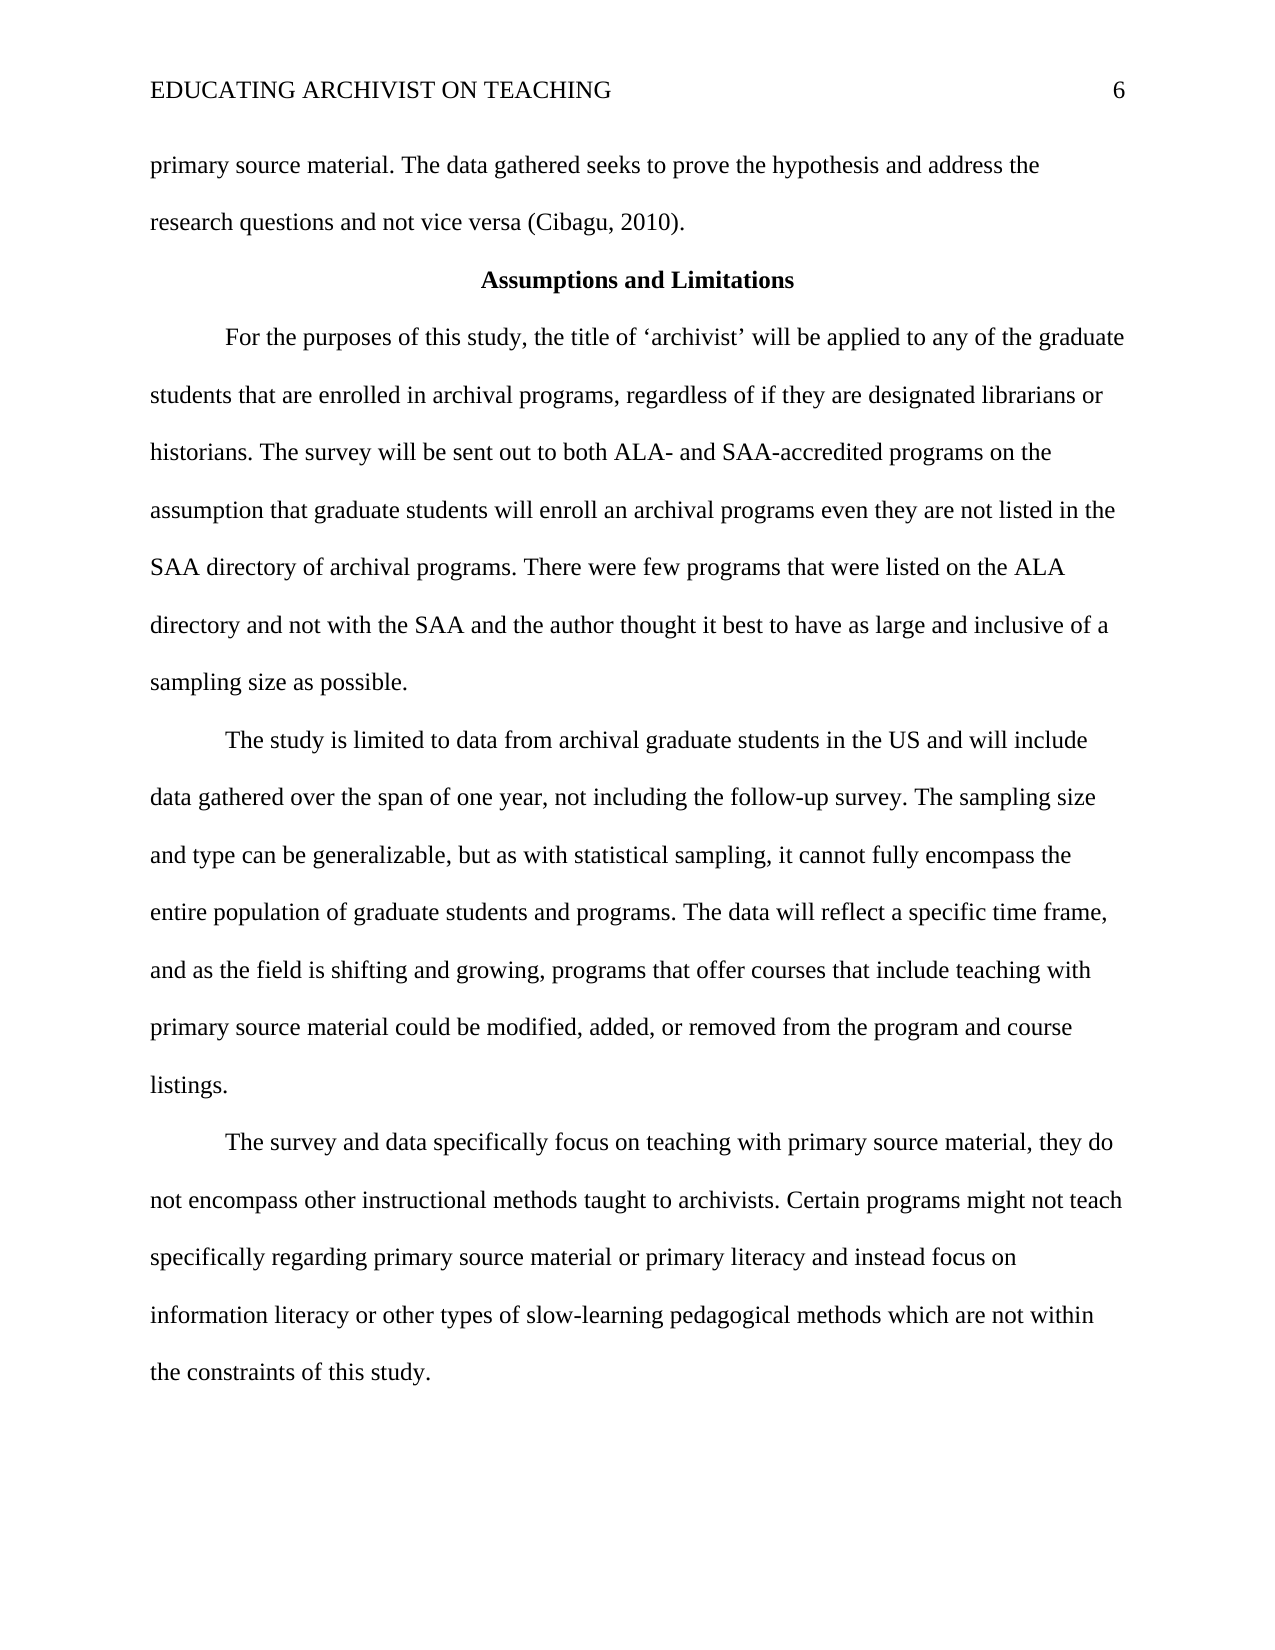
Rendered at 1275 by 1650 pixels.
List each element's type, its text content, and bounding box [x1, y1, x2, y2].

text For the purposes of this study, the title of ‘archivist’ will be applied to any of the graduate students that are enrolled in archival programs, regardless of if they are designated librarians or historians. The survey will be sent out to both ALA- and SAA-accredited programs on the assumption that graduate students will enroll an archival programs even they are not listed in the SAA directory of archival programs. There were few programs that were listed on the ALA directory and not with the SAA and the author thought it best to have as large and inclusive of a sampling size as possible. [150, 322, 1125, 696]
text The study is limited to data from archival graduate students in the US and will include data gathered over the span of one year, not including the follow-up survey. The sampling size and type can be generalizable, but as with statistical sampling, it cannot fully encompass the entire population of graduate students and programs. The data will reflect a specific time frame, and as the field is shifting and growing, programs that offer courses that include teaching with primary source material could be modified, added, or removed from the program and course listings. [150, 725, 1125, 1099]
text The survey and data specifically focus on teaching with primary source material, they do not encompass other instructional methods taught to archivists. Certain programs might not teach specifically regarding primary source material or primary literacy and instead focus on information literacy or other types of slow-learning pedagogical methods which are not within the constraints of this study. [150, 1127, 1125, 1386]
subtitle Assumptions and Limitations [150, 265, 1125, 294]
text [150, 150, 1125, 236]
